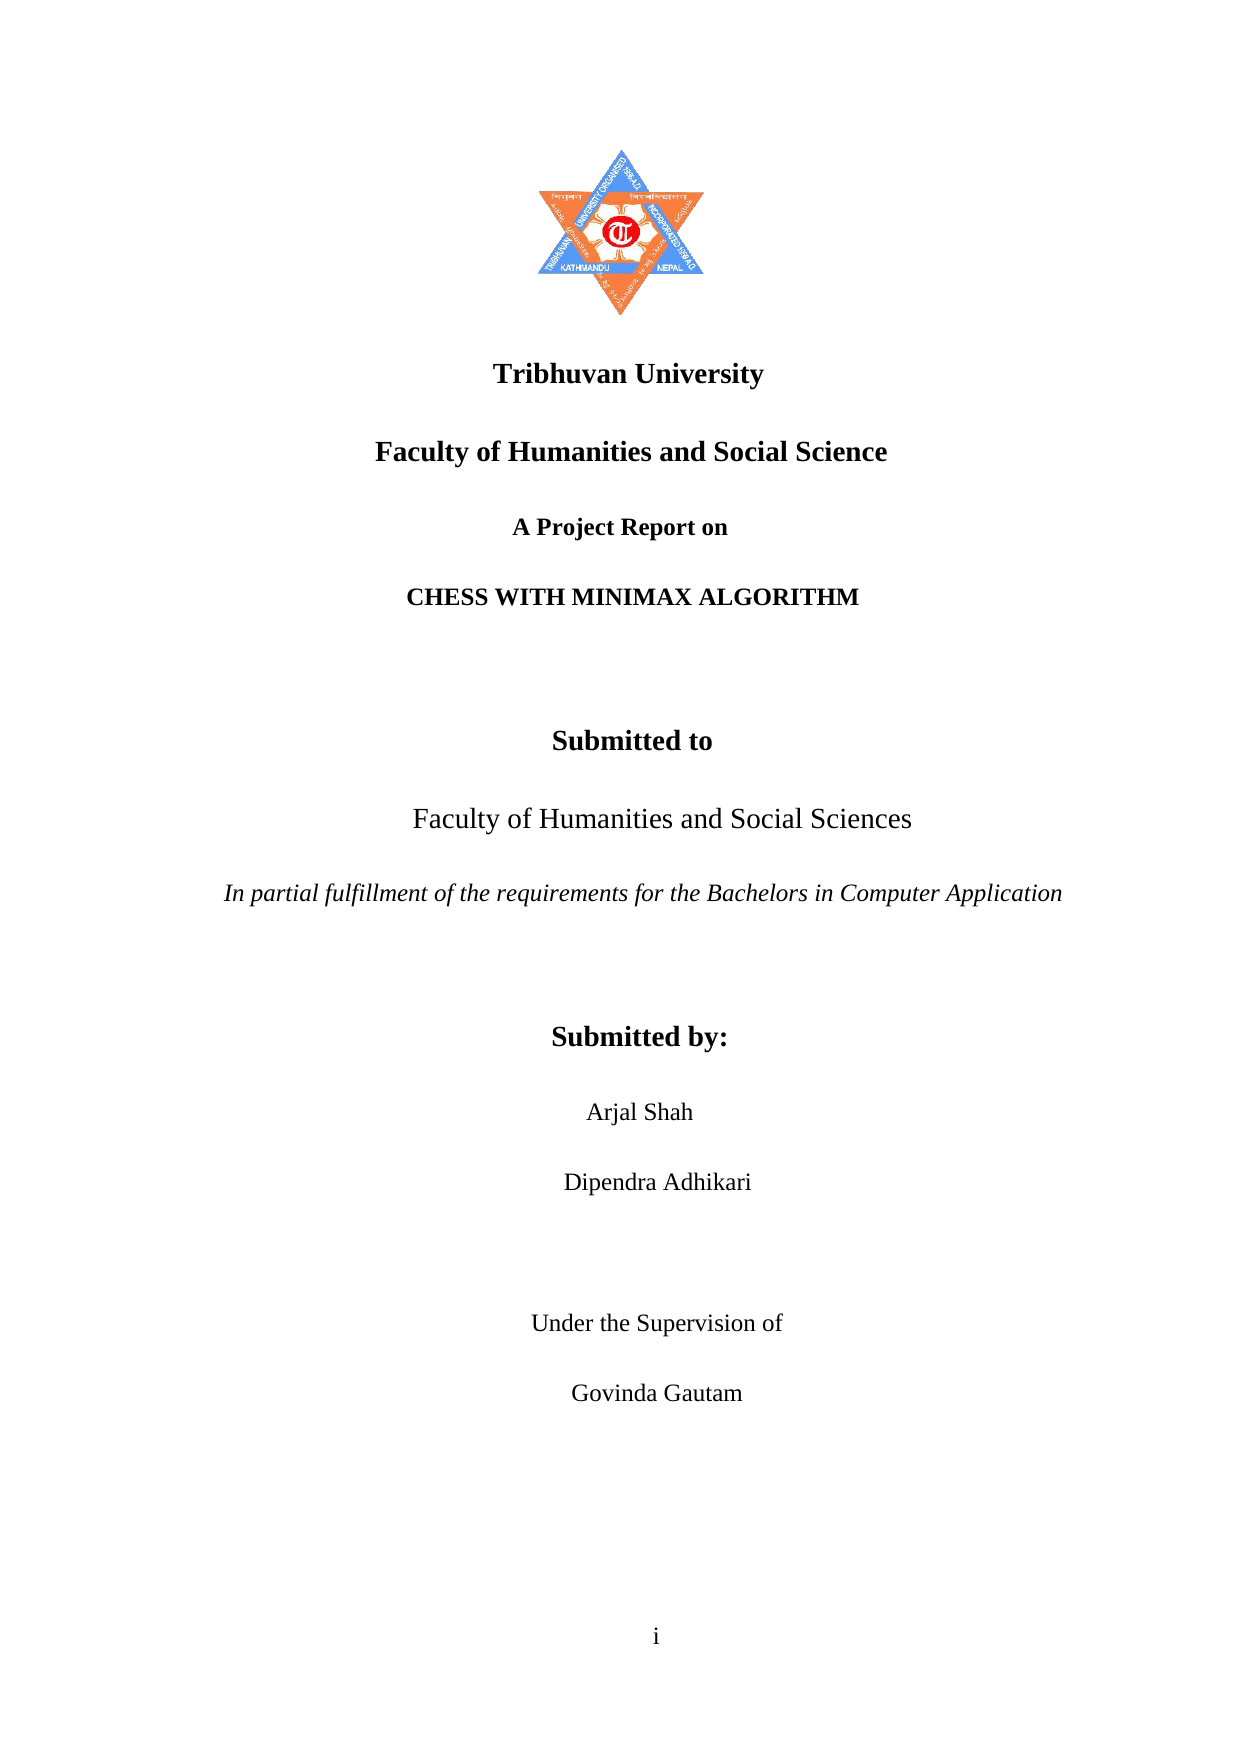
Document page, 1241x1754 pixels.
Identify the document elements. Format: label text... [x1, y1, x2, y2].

text Faculty of Humanities and Social Science [262, 434, 1092, 468]
text Under the Supervision of [223, 1308, 1090, 1337]
text CHESS WITH MINIMAX ALGORITHM [262, 582, 1092, 611]
text Dipendra Adhikari [223, 1167, 1092, 1196]
text Tribhuvan University [374, 357, 1092, 390]
text Govinda Gautam [223, 1378, 1090, 1407]
text Faculty of Humanities and Social Sciences [337, 801, 1092, 834]
text Submitted to [223, 723, 1092, 757]
text Arjal Shah [187, 1097, 1092, 1126]
text A Project Report on [449, 512, 1092, 541]
text Submitted by: [187, 1019, 1092, 1053]
picture [536, 150, 706, 315]
text In partial fulfillment of the requirements for the Bachelors in Computer Application [223, 878, 1092, 907]
